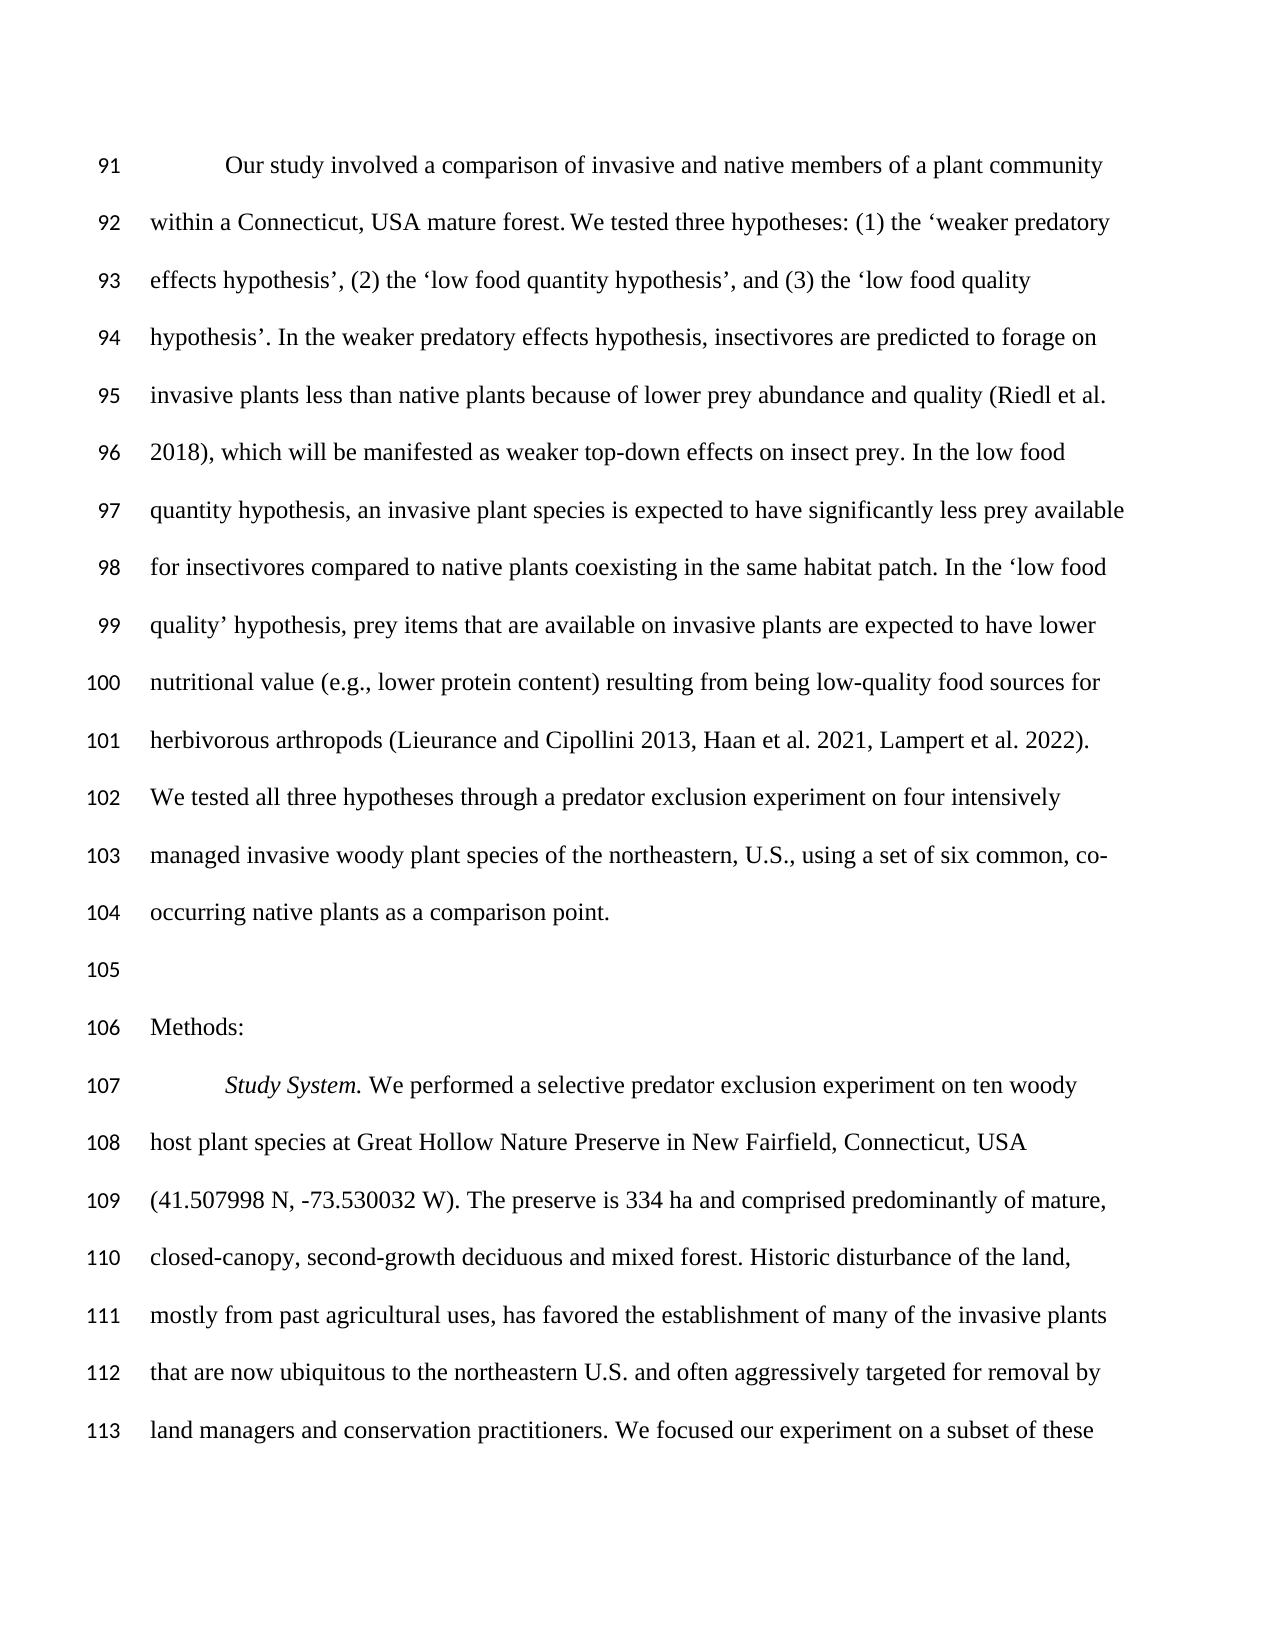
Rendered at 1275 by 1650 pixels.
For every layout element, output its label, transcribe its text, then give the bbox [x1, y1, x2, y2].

text Our study involved a comparison of invasive and native members of a plant community within a Connecticut, USA mature forest. We tested three hypotheses: (1) the ‘weaker predatory effects hypothesis’, (2) the ‘low food quantity hypothesis’, and (3) the ‘low food quality hypothesis’. In the weaker predatory effects hypothesis, insectivores are predicted to forage on invasive plants less than native plants because of lower prey abundance and quality (Riedl et al. 2018), which will be manifested as weaker top-down effects on insect prey. In the low food quantity hypothesis, an invasive plant species is expected to have significantly less prey available for insectivores compared to native plants coexisting in the same habitat patch. In the ‘low food quality’ hypothesis, prey items that are available on invasive plants are expected to have lower nutritional value (e.g., lower protein content) resulting from being low-quality food sources for herbivorous arthropods (Lieurance and Cipollini 2013, Haan et al. 2021, Lampert et al. 2022). We tested all three hypotheses through a predator exclusion experiment on four intensively managed invasive woody plant species of the northeastern, U.S., using a set of six common, co-occurring native plants as a comparison point. [150, 150, 1125, 926]
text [150, 1070, 1125, 1444]
text Methods: [150, 1012, 1125, 1041]
